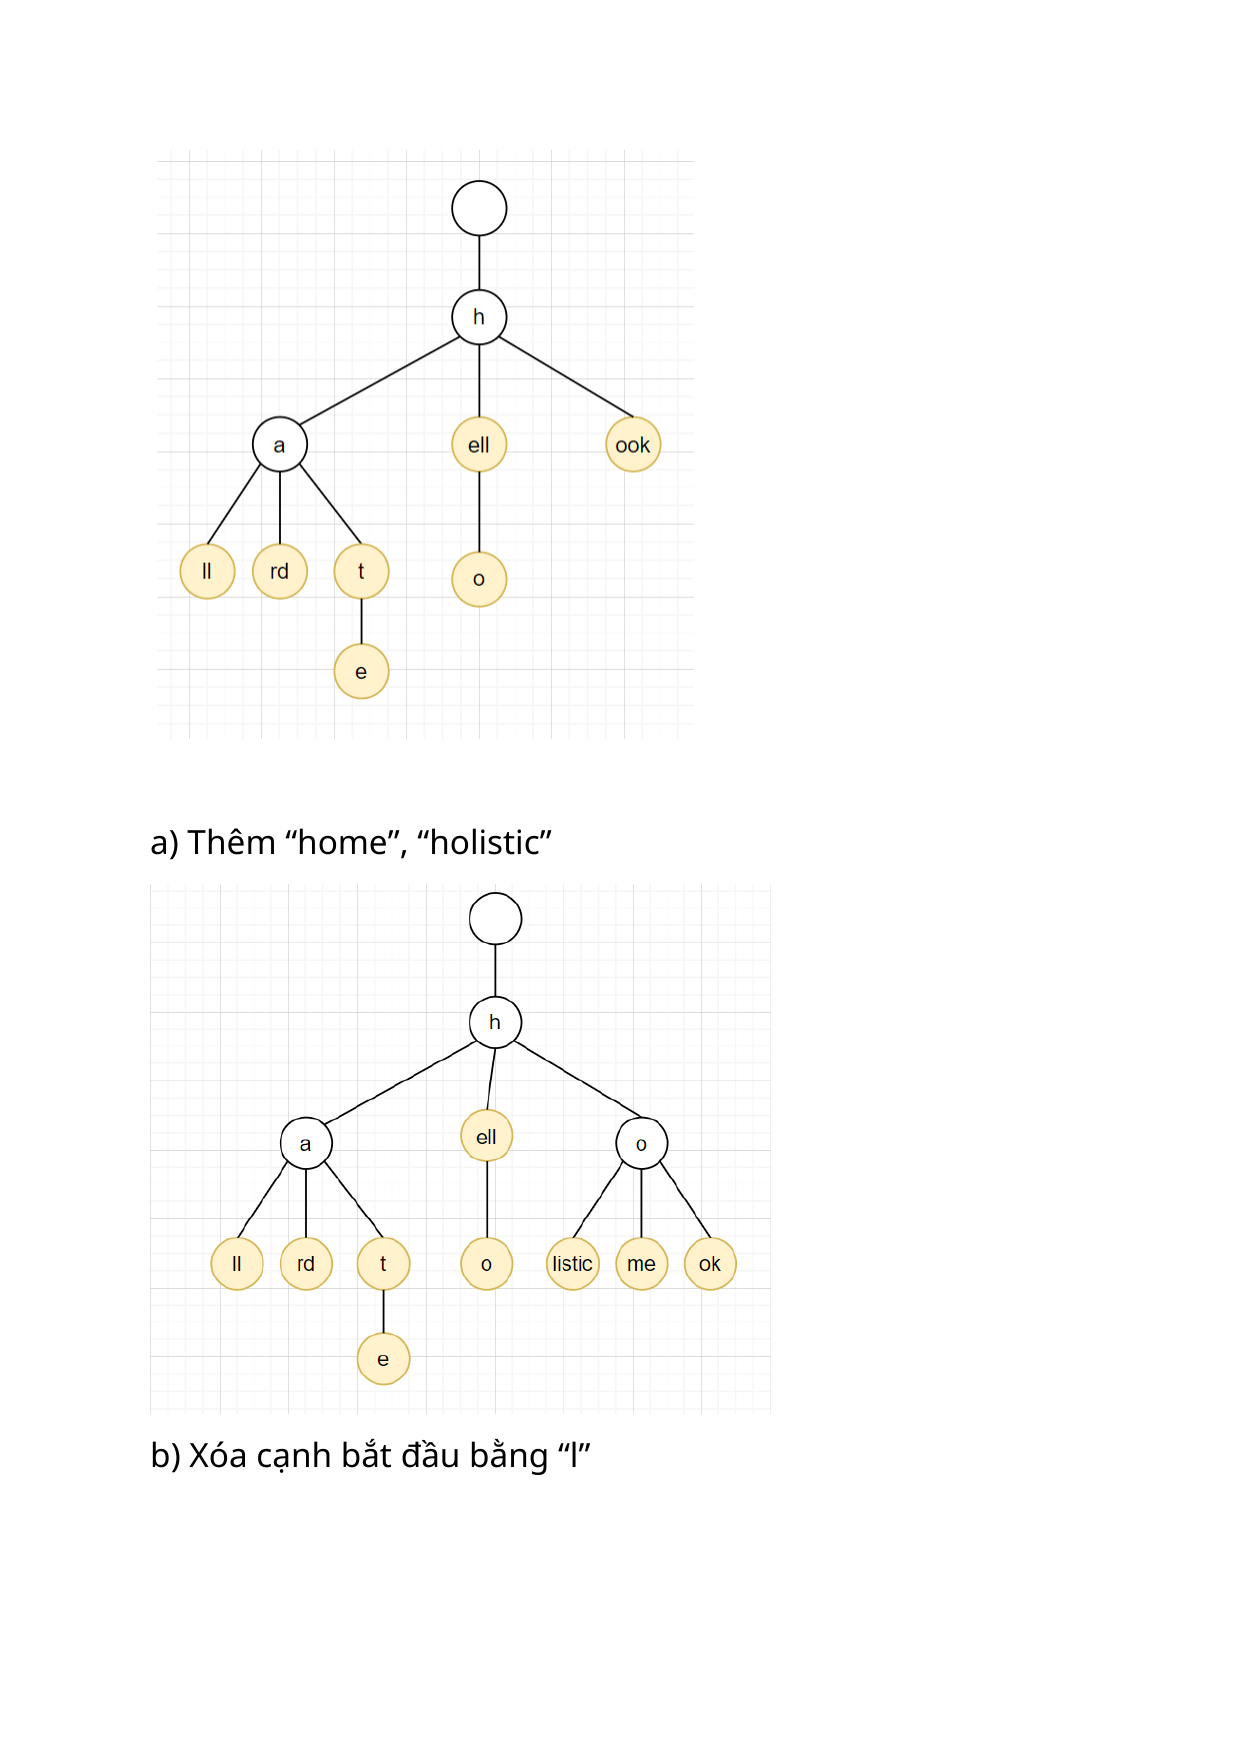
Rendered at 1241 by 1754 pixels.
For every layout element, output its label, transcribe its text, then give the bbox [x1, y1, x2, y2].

picture [157, 150, 694, 739]
text b) Xóa cạnh bắt đầu bằng “l” [150, 1432, 1090, 1478]
text a) Thêm “home”, “holistic” [150, 819, 1090, 864]
picture [150, 884, 771, 1414]
